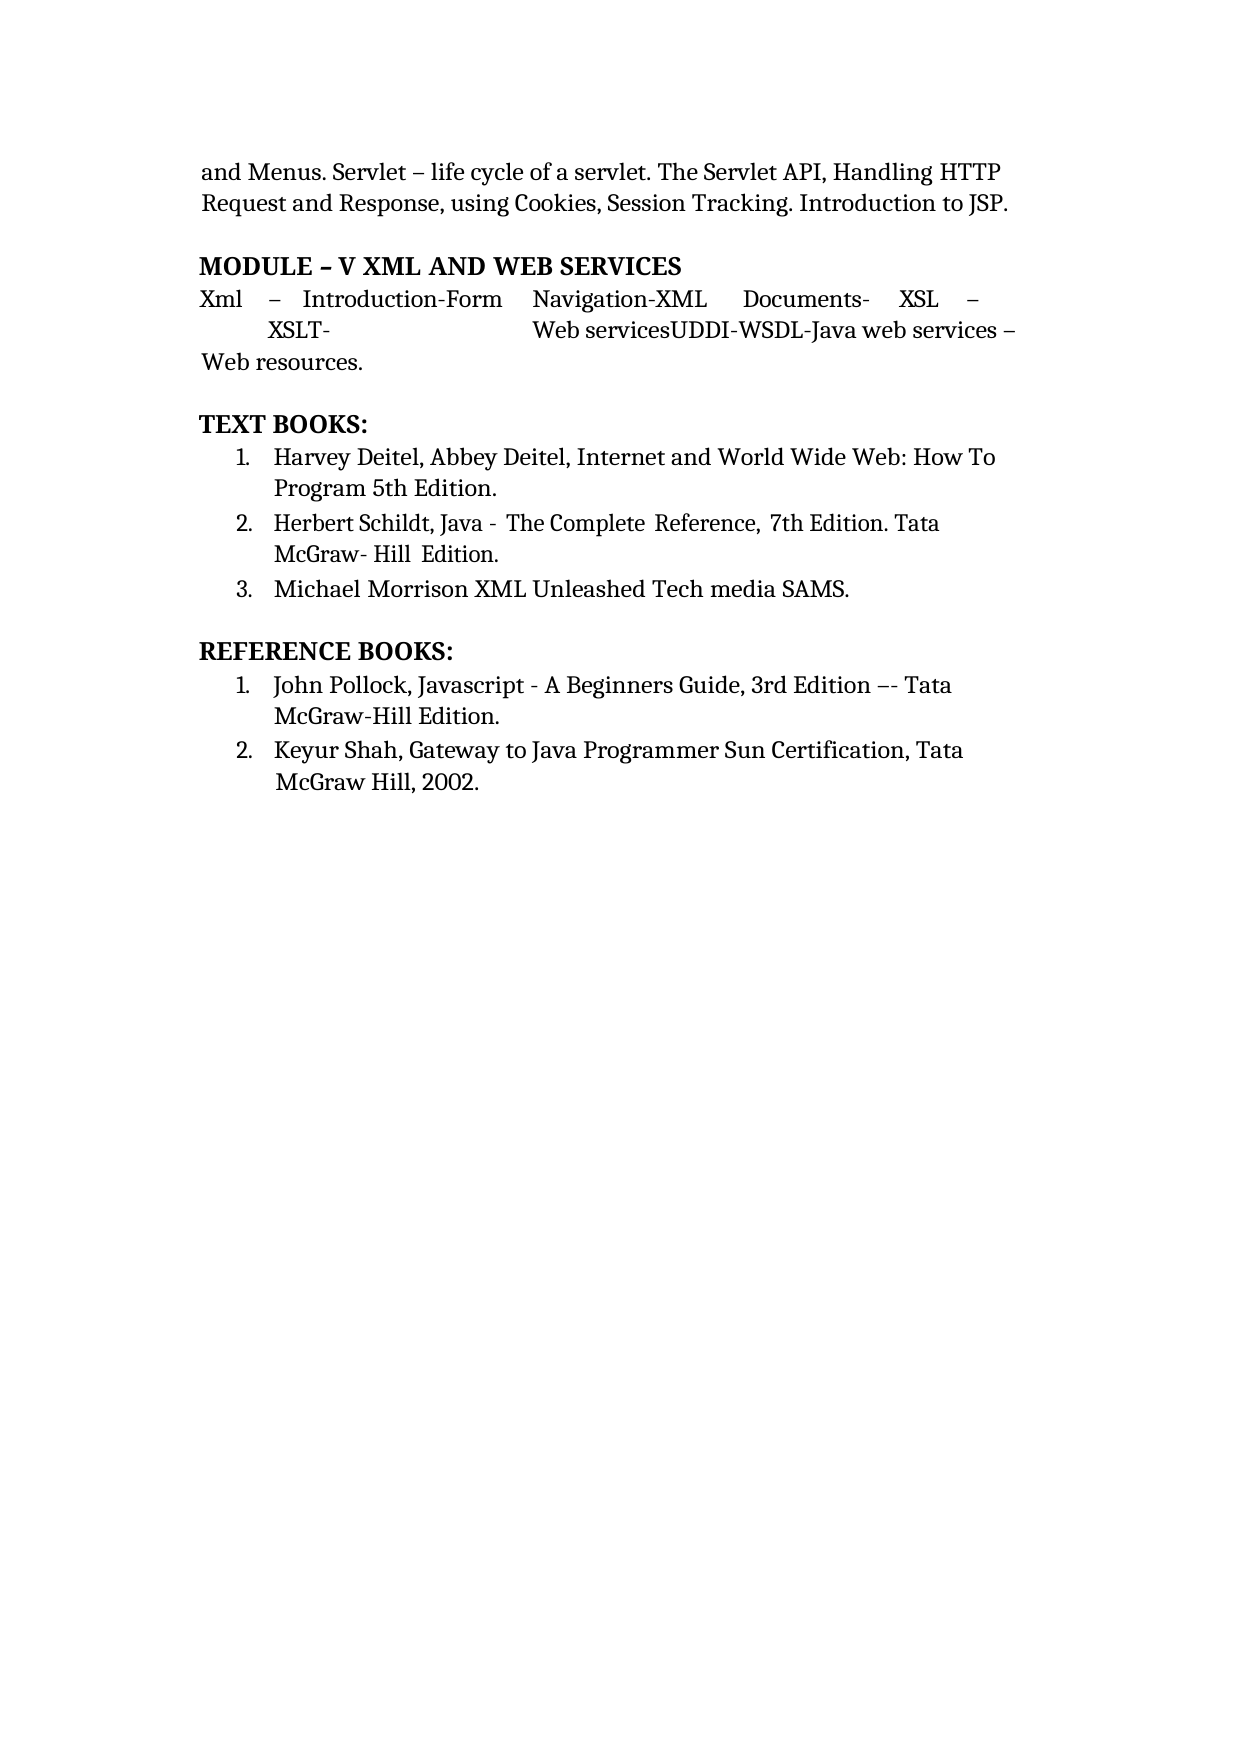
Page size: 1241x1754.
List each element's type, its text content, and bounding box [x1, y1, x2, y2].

list Keyur Shah, Gateway to Java Programmer Sun Certification, Tata McGraw Hill, 2002. [236, 736, 976, 797]
text Xml – Introduction-Form Navigation-XML Documents- XSL – XSLT- Web servicesUDDI-WSDL-Java web services – Web resources. [200, 284, 1018, 376]
list John Pollock, Javascript - A Beginners Guide, 3rd Edition –- Tata McGraw-Hill Edition. [236, 671, 1018, 731]
subtitle TEXT BOOKS: [198, 406, 1090, 440]
subtitle REFERENCE BOOKS: [198, 634, 1090, 668]
list Harvey Deitel, Abbey Deitel, Internet and World Wide Web: How To Program 5th Edition. [236, 443, 1016, 503]
subtitle MODULE – V XML AND WEB SERVICES [198, 248, 1090, 282]
list Michael Morrison XML Unleashed Tech media SAMS. [236, 575, 1090, 604]
text and Menus. Servlet – life cycle of a servlet. The Servlet API, Handling HTTP Request and Response, using Cookies, Session Tracking. Introduction to JSP. [201, 158, 1014, 218]
list Herbert Schildt, Java - The Complete Reference, 7th Edition. Tata McGraw- Hill Edition. [236, 509, 1017, 568]
